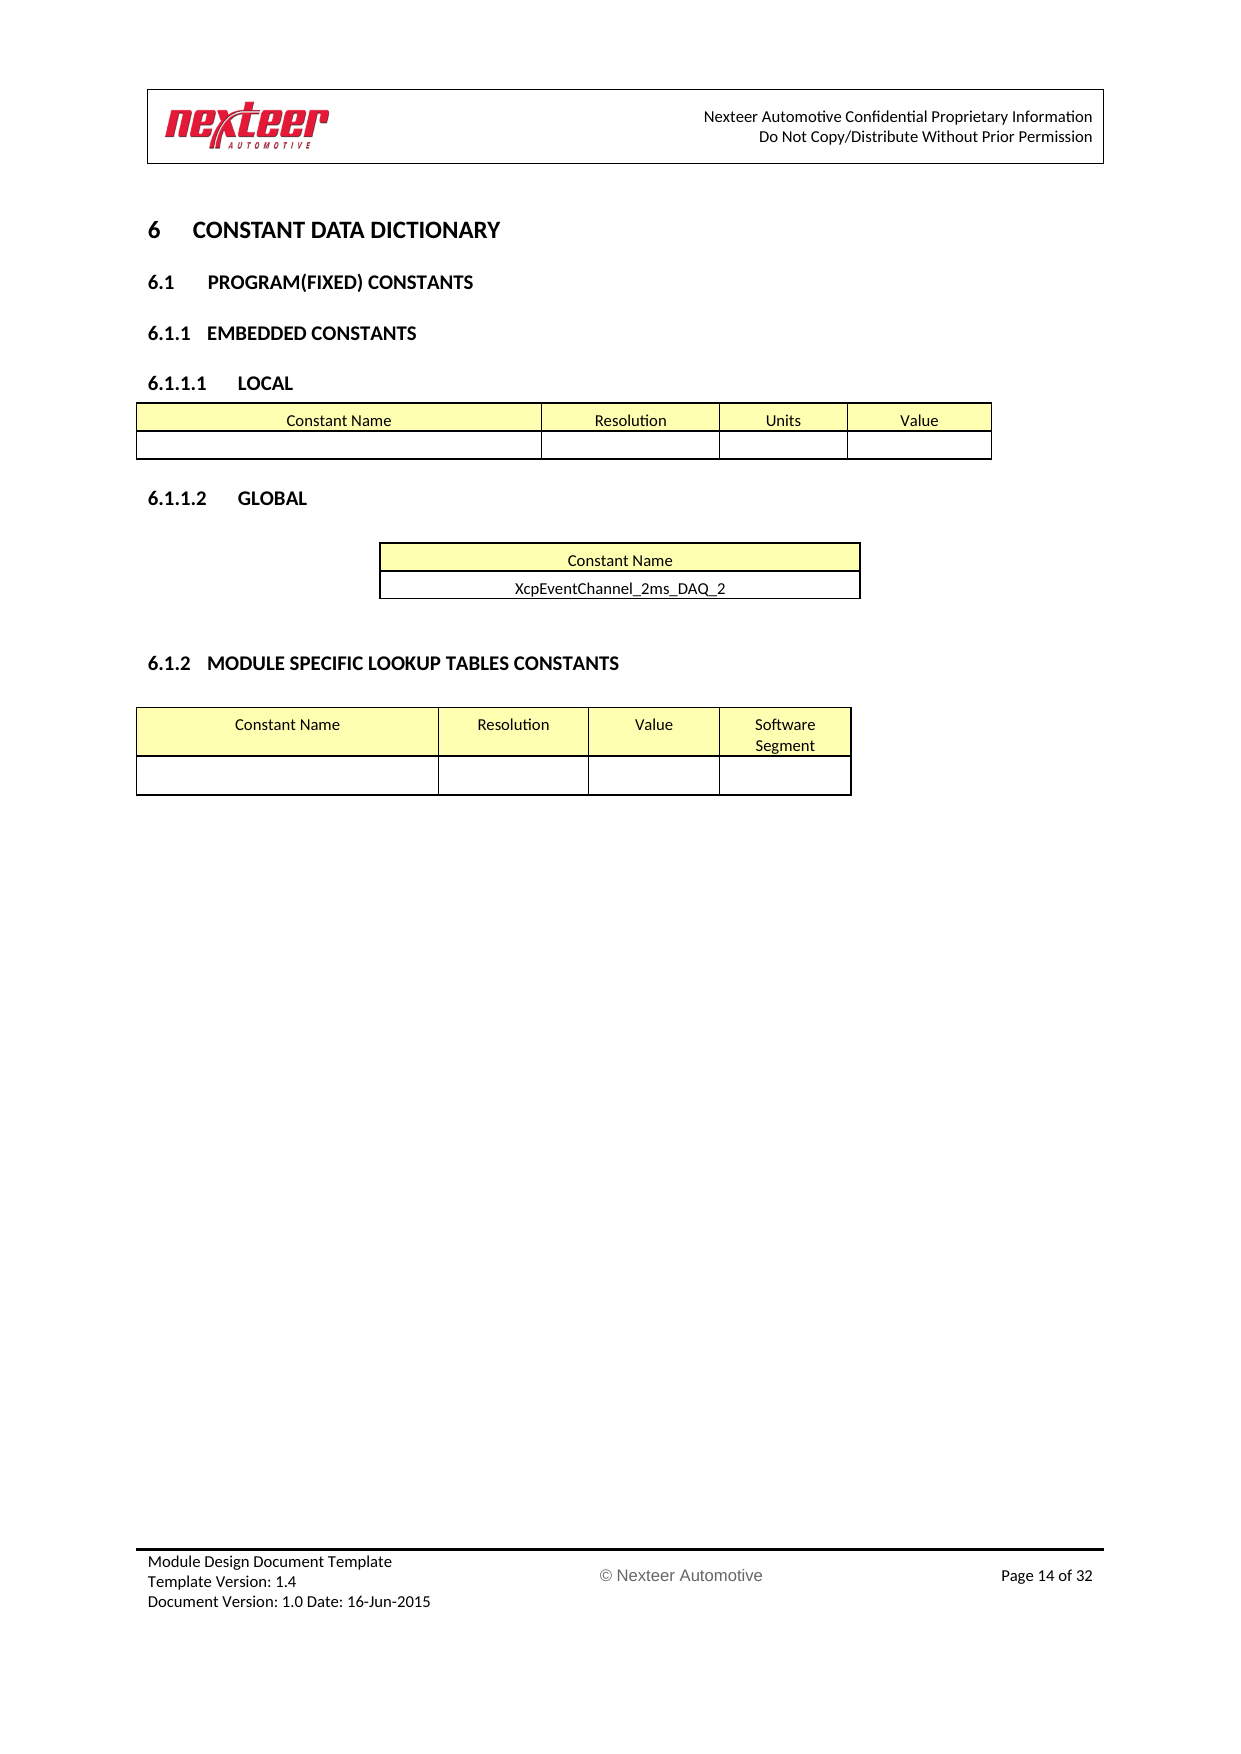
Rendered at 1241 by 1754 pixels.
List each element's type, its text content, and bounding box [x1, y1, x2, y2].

subtitle Module specific Lookup Tables Constants [148, 650, 1092, 675]
table_cell [589, 757, 719, 794]
subtitle Constant Data Dictionary [148, 214, 1092, 244]
table_cell [439, 757, 588, 794]
table_header Value [848, 404, 991, 430]
table_header Constant Name [137, 404, 541, 430]
table_header Value [589, 708, 719, 755]
table_cell [542, 432, 719, 458]
subtitle Embedded Constants [148, 320, 1092, 345]
subtitle Local [148, 370, 1092, 396]
table_header Resolution [542, 404, 719, 430]
table_cell [137, 432, 541, 458]
picture [159, 89, 334, 162]
table_cell [848, 432, 991, 458]
table_header Constant Name [137, 708, 438, 755]
table_cell [720, 757, 850, 794]
table_header Resolution [439, 708, 588, 755]
table_header Software Segment [720, 708, 850, 755]
table_cell [720, 432, 847, 458]
table_cell XcpEventChannel_2ms_DAQ_2 [381, 572, 859, 598]
table_header Constant Name [381, 544, 859, 570]
subtitle Program(fixed) Constants [148, 269, 1092, 295]
subtitle Global [148, 485, 1092, 510]
table_cell [137, 757, 438, 794]
table_header Units [720, 404, 847, 430]
